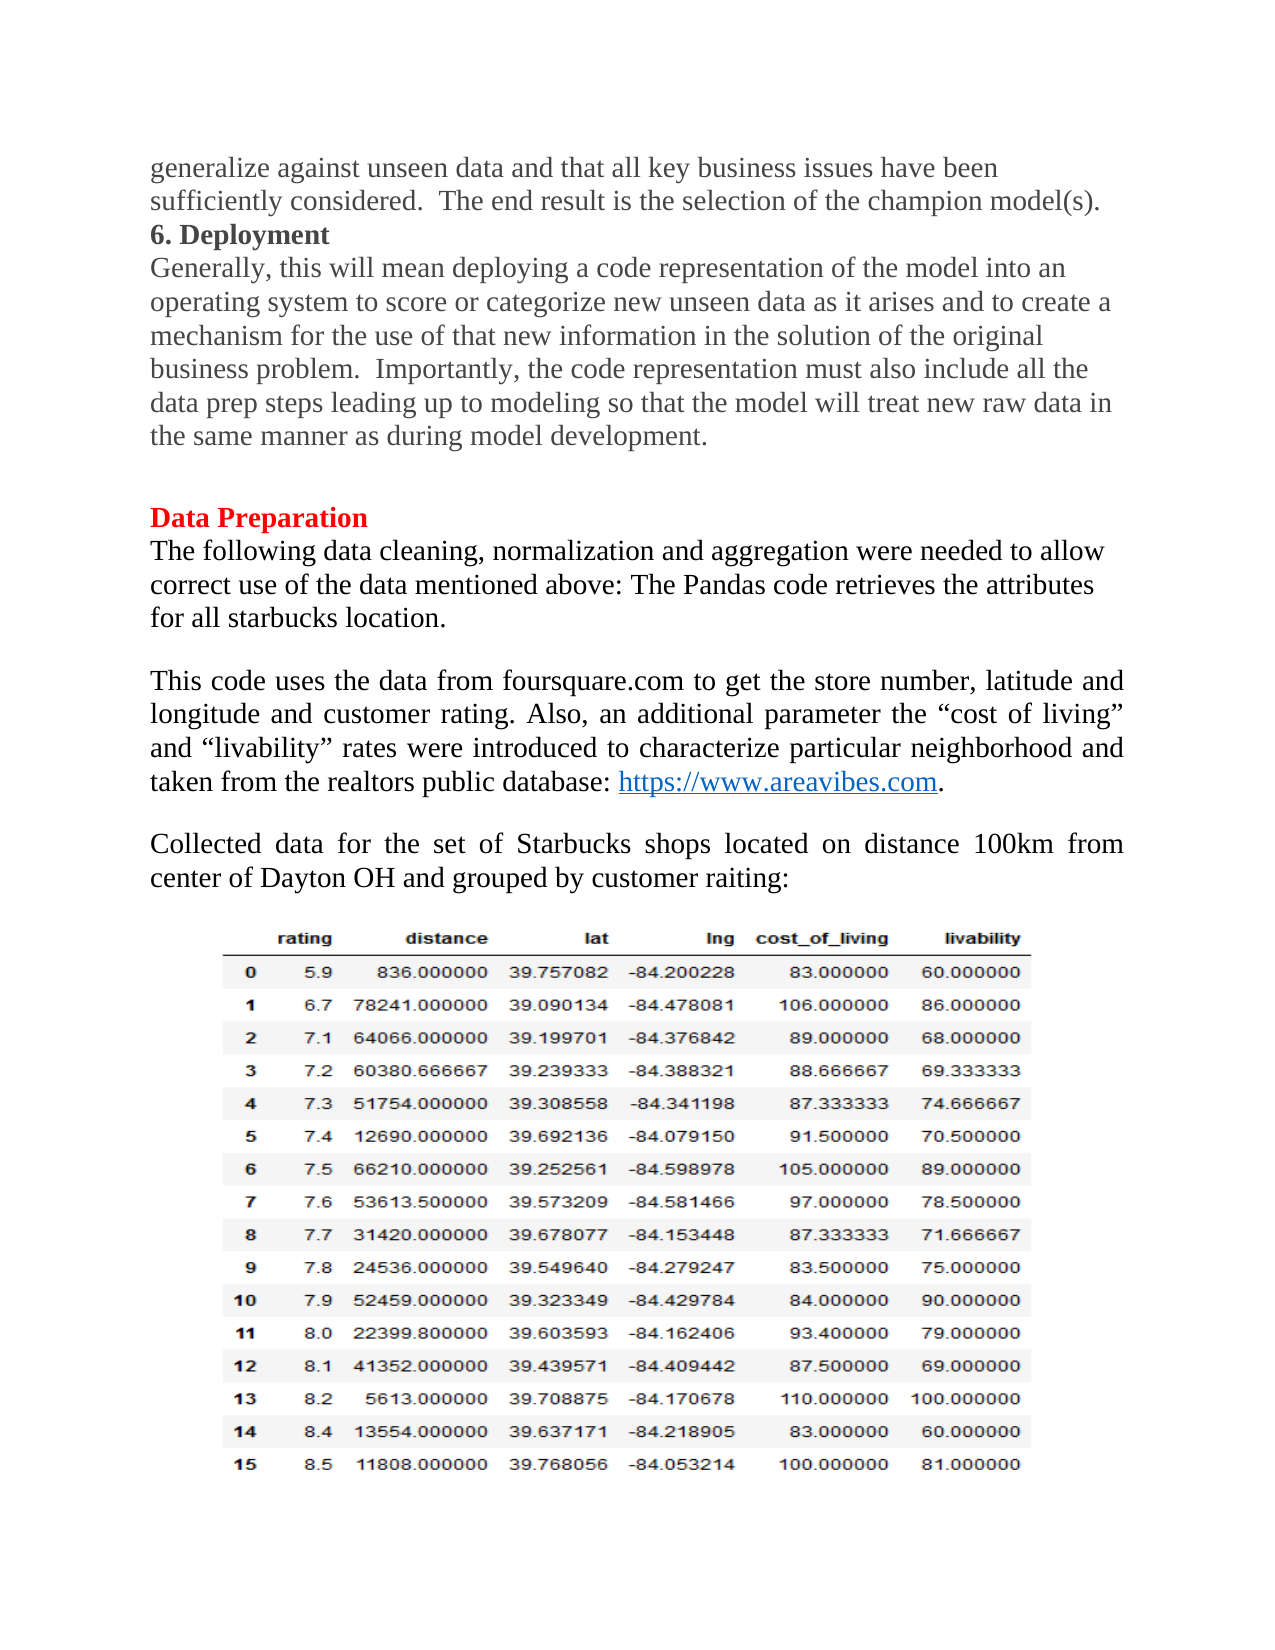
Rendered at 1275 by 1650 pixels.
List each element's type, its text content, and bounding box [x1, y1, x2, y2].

subtitle Data Preparation [150, 500, 1125, 533]
text The following data cleaning, normalization and aggregation were needed to allow correct use of the data mentioned above: The Pandas code retrieves the attributes for all starbucks location. [150, 533, 1125, 634]
text This code uses the data from foursquare.com to get the store number, latitude and longitude and customer rating. Also, an additional parameter the “cost of living” and “livability” rates were introduced to characterize particular neighborhood and taken from the realtors public database: https://www.areavibes.com. [150, 663, 1125, 797]
text Generally, this will mean deploying a code representation of the model into an operating system to score or categorize new unseen data as it arises and to create a mechanism for the use of that new information in the solution of the original business problem. Importantly, the code representation must also include all the data prep steps leading up to modeling so that the model will treat new raw data in the same manner as during model development. [150, 251, 1125, 452]
text 6. Deployment [150, 217, 1125, 251]
text Collected data for the set of Starbucks shops located on distance 100km from center of Dayton OH and grouped by customer raiting: [150, 826, 1125, 893]
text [150, 150, 1125, 217]
picture [208, 922, 1067, 1487]
